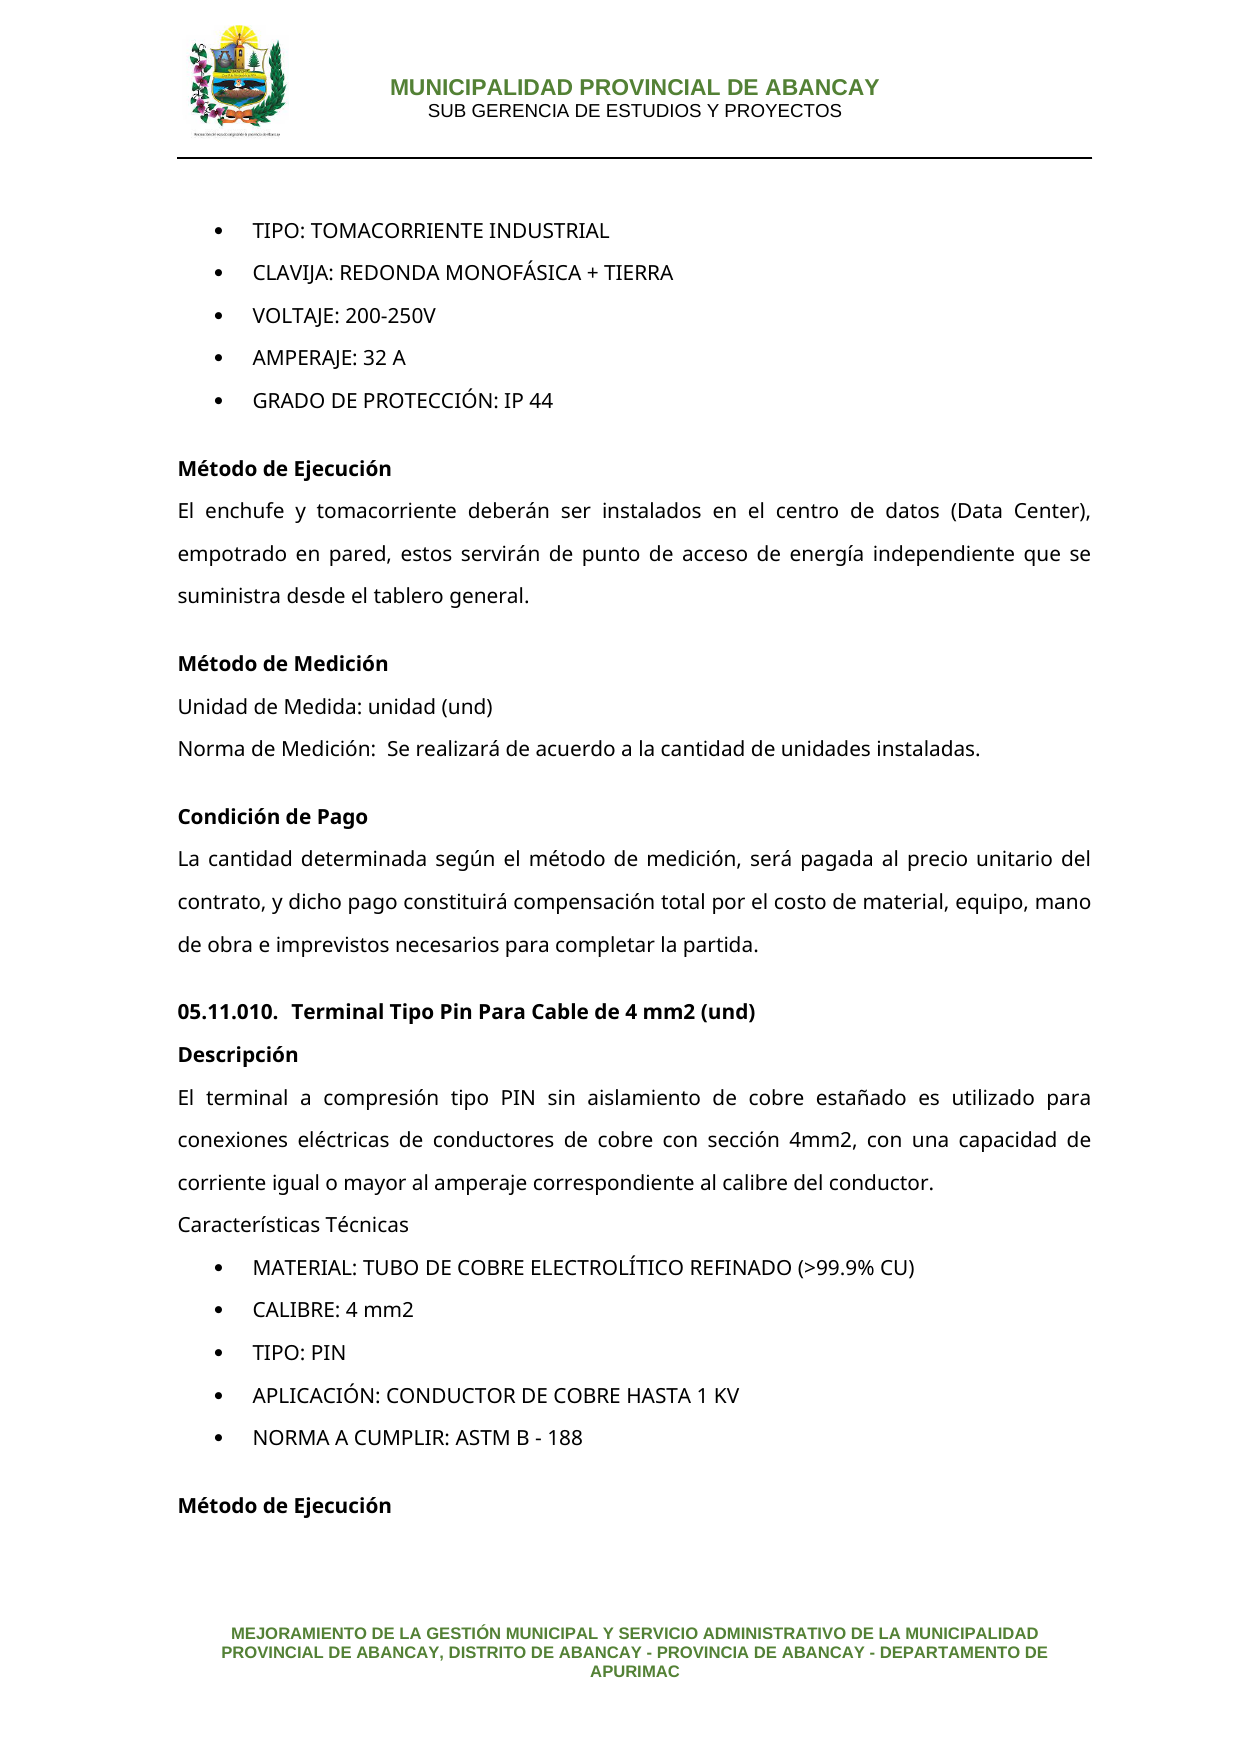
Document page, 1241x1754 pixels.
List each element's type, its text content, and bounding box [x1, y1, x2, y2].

text El terminal a compresión tipo PIN sin aislamiento de cobre estañado es utilizado para conexiones eléctricas de conductores de cobre con sección 4mm2, con una capacidad de corriente igual o mayor al amperaje correspondiente al calibre del conductor. [177, 1083, 1092, 1196]
text Terminal Tipo Pin Para Cable de 4 mm2 (und) [177, 997, 1092, 1026]
list TIPO: TOMACORRIENTE INDUSTRIAL [215, 216, 1092, 244]
list MATERIAL: TUBO DE COBRE ELECTROLÍTICO REFINADO (>99.9% CU) [215, 1253, 1092, 1281]
list GRADO DE PROTECCIÓN: IP 44 [215, 386, 1092, 414]
list NORMA A CUMPLIR: ASTM B - 188 [215, 1423, 1092, 1452]
text Método de Medición [177, 649, 1092, 678]
list Norma de Medición: Se realizará de acuerdo a la cantidad de unidades instaladas. [177, 734, 1092, 763]
text El enchufe y tomacorriente deberán ser instalados en el centro de datos (Data Center), empotrado en pared, estos servirán de punto de acceso de energía independiente que se suministra desde el tablero general. [177, 496, 1092, 610]
list CALIBRE: 4 mm2 [215, 1296, 1092, 1324]
list La cantidad determinada según el método de medición, será pagada al precio unitario del contrato, y dicho pago constituirá compensación total por el costo de material, equipo, mano de obra e imprevistos necesarios para completar la partida. [177, 844, 1092, 958]
text Método de Ejecución [177, 1491, 1092, 1519]
list CLAVIJA: REDONDA MONOFÁSICA + TIERRA [215, 258, 1092, 287]
list APLICACIÓN: CONDUCTOR DE COBRE HASTA 1 KV [215, 1381, 1092, 1409]
text Condición de Pago [177, 802, 1092, 830]
text Descripción [177, 1040, 1092, 1068]
list VOLTAJE: 200-250V [215, 301, 1092, 329]
picture [177, 25, 290, 141]
list Unidad de Medida: unidad (und) [177, 692, 1092, 720]
list AMPERAJE: 32 A [215, 343, 1092, 372]
list TIPO: PIN [215, 1338, 1092, 1367]
text Método de Ejecución [177, 454, 1092, 482]
text Características Técnicas [177, 1210, 1092, 1239]
